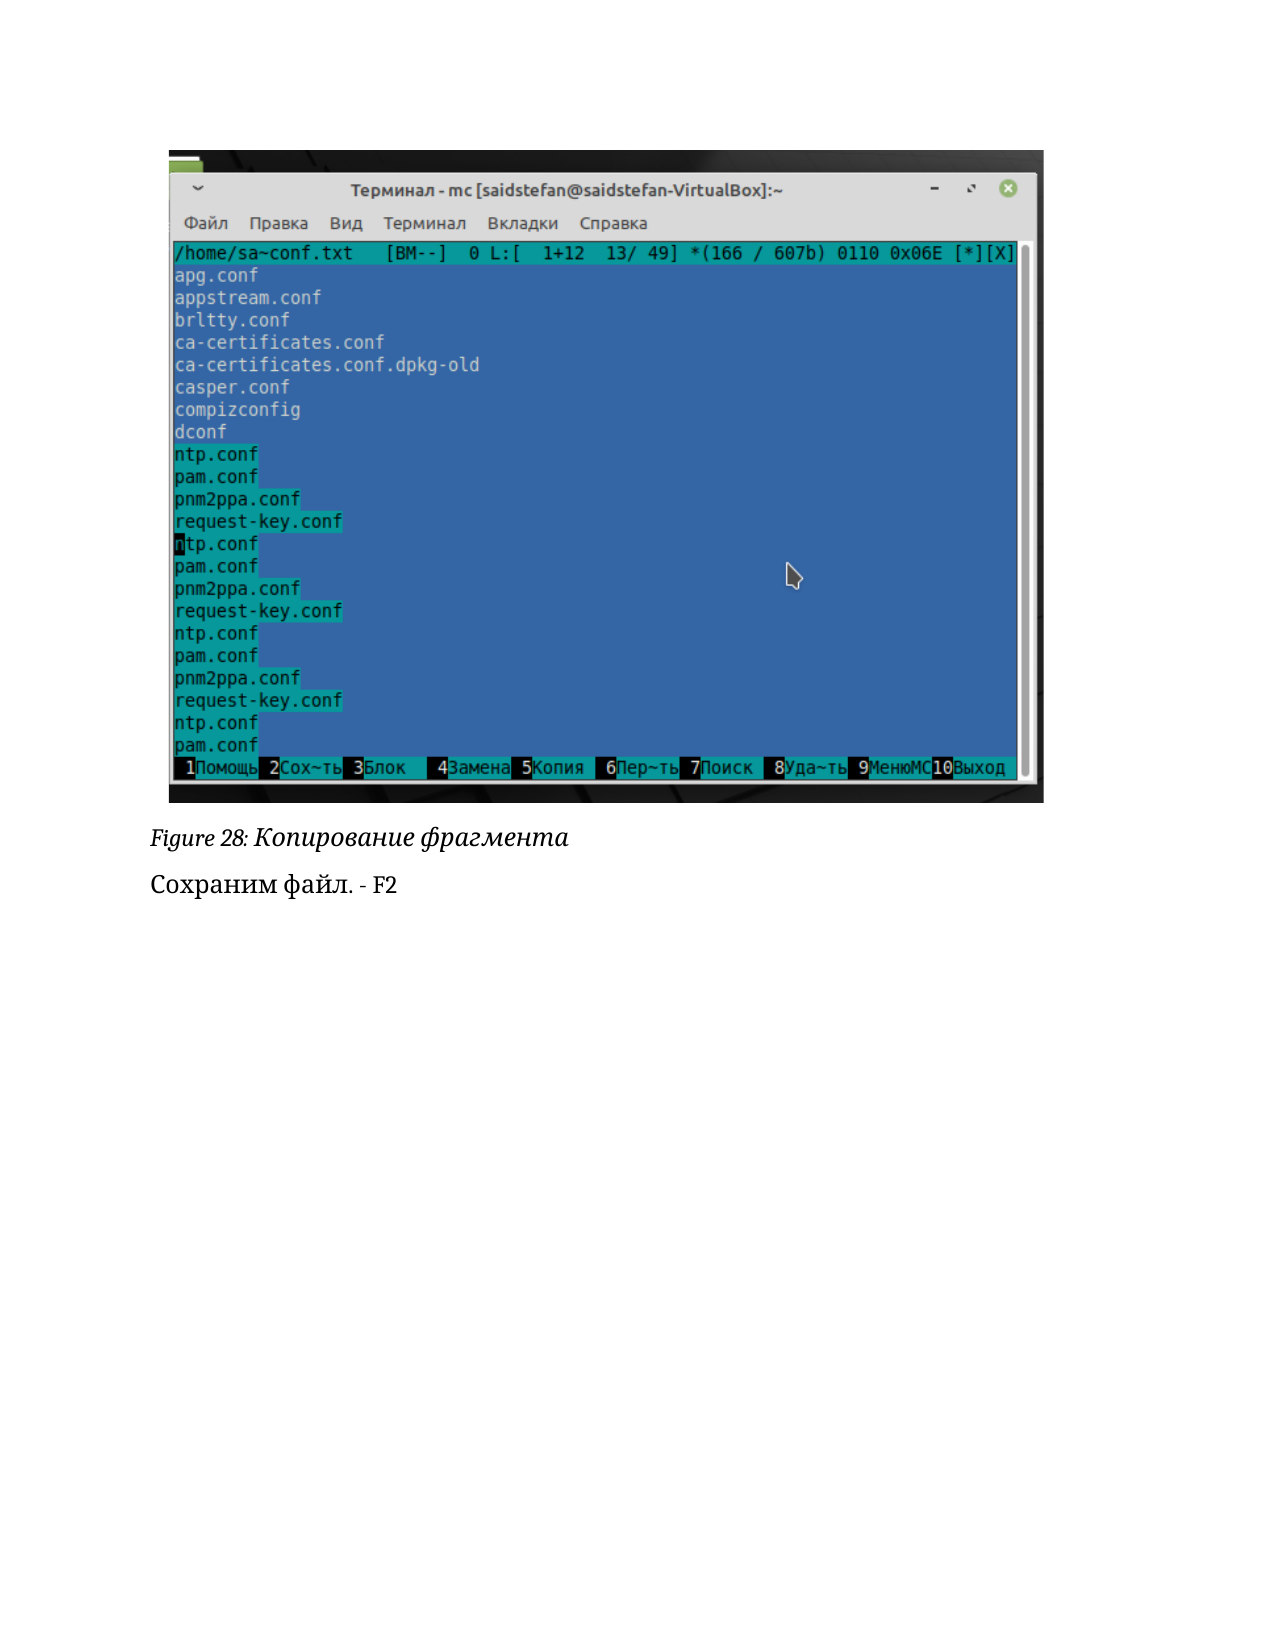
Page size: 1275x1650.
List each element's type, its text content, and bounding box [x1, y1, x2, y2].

text Figure 28: Копирование фрагмента [150, 824, 1125, 853]
picture [168, 150, 1044, 803]
text Сохраним файл. - F2 [150, 871, 1125, 900]
